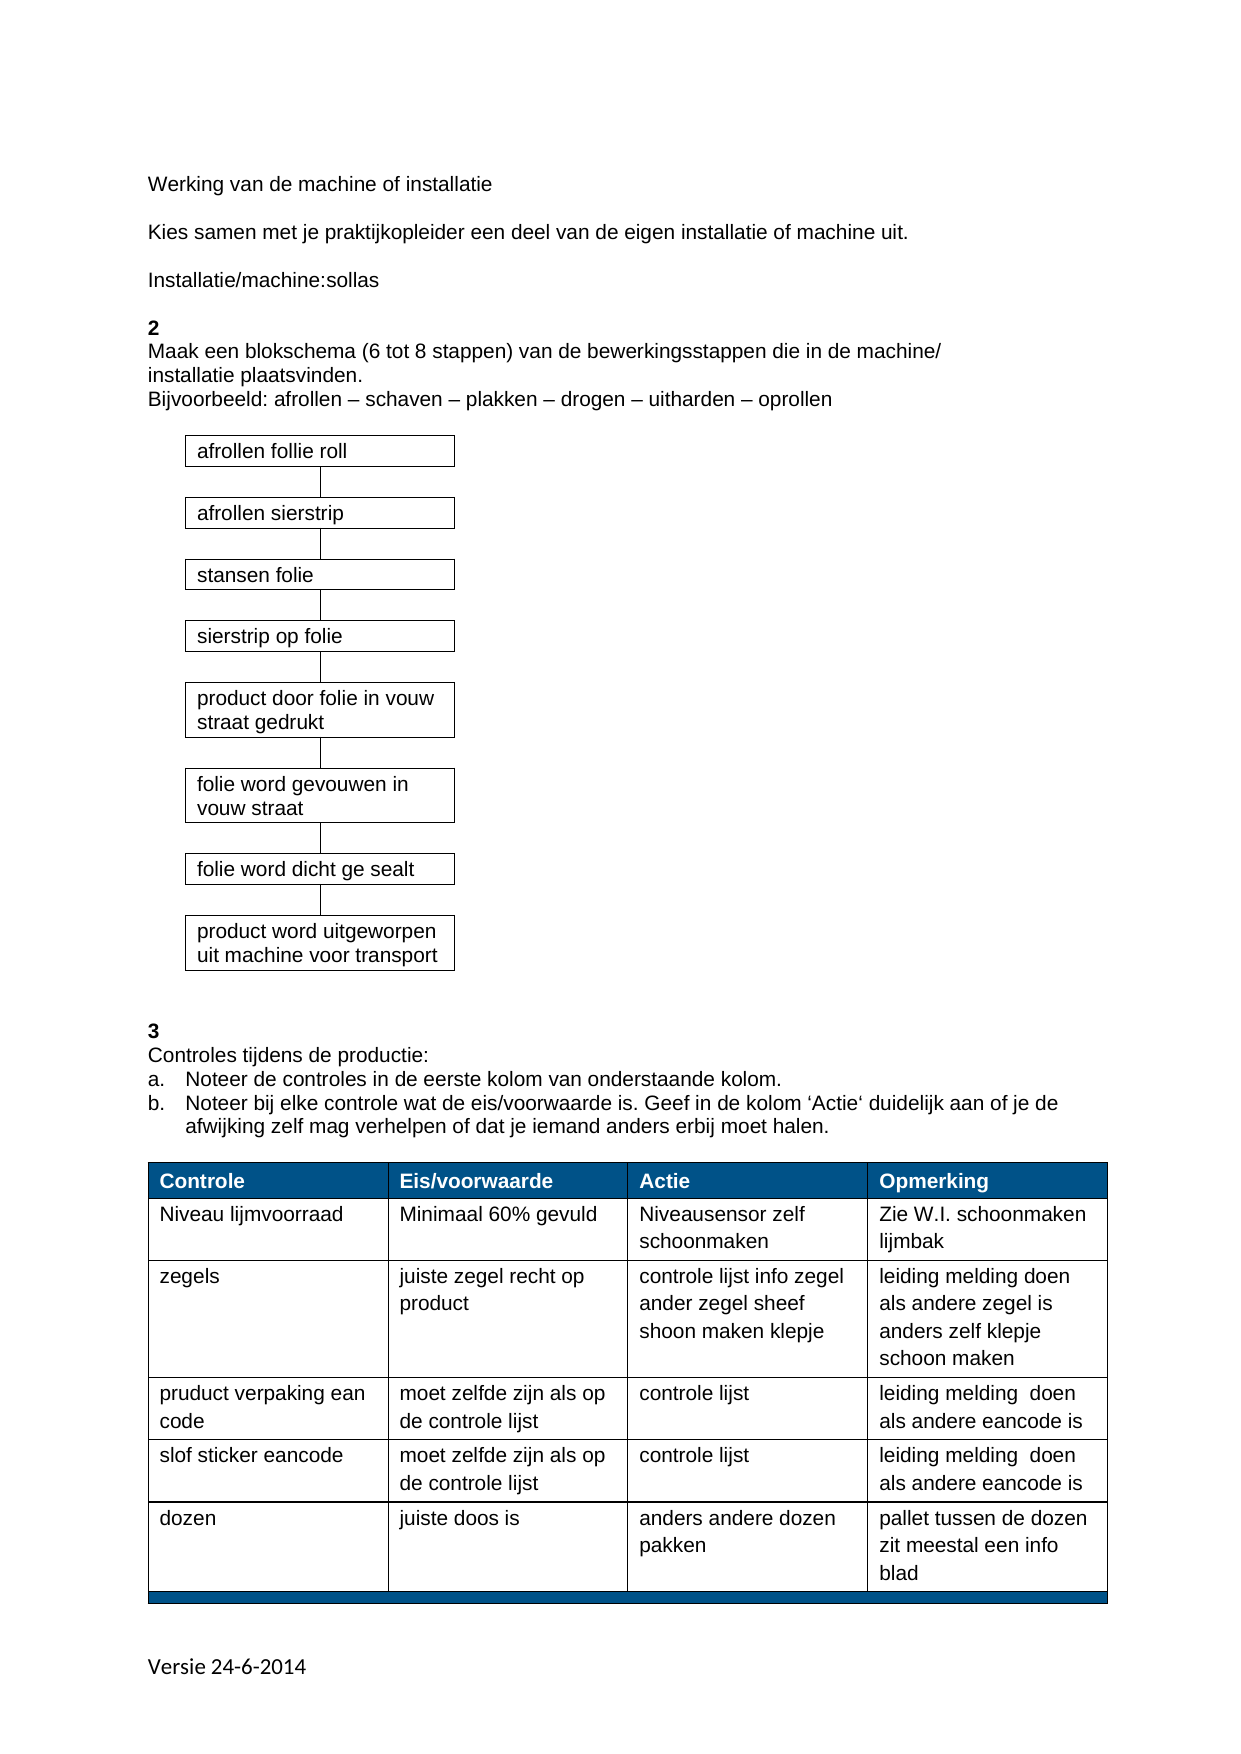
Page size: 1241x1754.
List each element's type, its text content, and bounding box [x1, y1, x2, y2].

table_cell [186, 590, 320, 620]
table_cell leiding melding doen als andere eancode is [868, 1440, 1107, 1501]
table_header Opmerking [868, 1163, 1107, 1198]
table_cell Niveau lijmvoorraad [149, 1199, 388, 1260]
text Installatie/machine:sollas [148, 267, 1093, 291]
table_cell [321, 590, 455, 620]
table_cell [321, 529, 455, 558]
list Noteer de controles in de eerste kolom van onderstaande kolom. [148, 1066, 1093, 1090]
table_cell [186, 467, 320, 497]
table_cell juiste doos is [389, 1503, 627, 1591]
table_cell [321, 652, 455, 682]
table_header Actie [628, 1163, 867, 1198]
table_header Eis/voorwaarde [389, 1163, 627, 1198]
text 2 [148, 315, 1093, 339]
table_cell pallet tussen de dozen zit meestal een info blad [868, 1503, 1107, 1591]
text Bijvoorbeeld: afrollen – schaven – plakken – drogen – uitharden – oprollen [148, 387, 1093, 411]
table_cell leiding melding doen als andere zegel is anders zelf klepje schoon maken [868, 1261, 1107, 1377]
table_cell Minimaal 60% gevuld [389, 1199, 627, 1260]
table_header afrollen follie roll [186, 436, 454, 466]
table_cell [186, 652, 320, 682]
table_cell folie word gevouwen in vouw straat [186, 769, 454, 822]
table_cell Niveausensor zelf schoonmaken [628, 1199, 867, 1260]
text 3 [148, 1018, 1093, 1042]
table_cell controle lijst [628, 1440, 867, 1501]
table_cell product word uitgeworpen uit machine voor transport [186, 916, 454, 969]
table_cell [321, 823, 455, 853]
table_cell slof sticker eancode [149, 1440, 388, 1501]
table_cell afrollen sierstrip [186, 498, 454, 528]
text installatie plaatsvinden. [148, 363, 1093, 387]
table_cell stansen folie [186, 560, 454, 589]
table_cell [321, 738, 455, 767]
table_cell [186, 529, 320, 558]
table_cell Zie W.I. schoonmaken lijmbak [868, 1199, 1107, 1260]
text Maak een blokschema (6 tot 8 stappen) van de bewerkingsstappen die in de machine/ [148, 339, 1093, 363]
table_cell product door folie in vouw straat gedrukt [186, 683, 454, 737]
text Kies samen met je praktijkopleider een deel van de eigen installatie of machine uit. [148, 219, 1093, 243]
table_cell [321, 467, 455, 497]
table_cell [186, 738, 320, 767]
table_cell sierstrip op folie [186, 621, 454, 651]
table_cell juiste zegel recht op product [389, 1261, 627, 1377]
table_cell [186, 885, 320, 915]
table_cell moet zelfde zijn als op de controle lijst [389, 1378, 627, 1439]
table_cell pruduct verpaking ean code [149, 1378, 388, 1439]
text Controles tijdens de productie: [148, 1042, 1093, 1066]
table_cell controle lijst [628, 1378, 867, 1439]
table_header Controle [149, 1163, 388, 1198]
table_cell folie word dicht ge sealt [186, 854, 454, 884]
table_cell moet zelfde zijn als op de controle lijst [389, 1440, 627, 1501]
table_cell [186, 823, 320, 853]
text Werking van de machine of installatie [148, 172, 1093, 196]
table_cell [149, 1592, 1107, 1603]
table_cell [321, 885, 455, 915]
table_cell anders andere dozen pakken [628, 1503, 867, 1591]
table_cell zegels [149, 1261, 388, 1377]
table_cell controle lijst info zegel ander zegel sheef shoon maken klepje [628, 1261, 867, 1377]
table_cell dozen [149, 1503, 388, 1591]
list Noteer bij elke controle wat de eis/voorwaarde is. Geef in de kolom ‘Actie‘ duidelijk aan of je de afwijking zelf mag verhelpen of dat je iemand anders erbij moet halen. [148, 1090, 1093, 1138]
table_cell leiding melding doen als andere eancode is [868, 1378, 1107, 1439]
